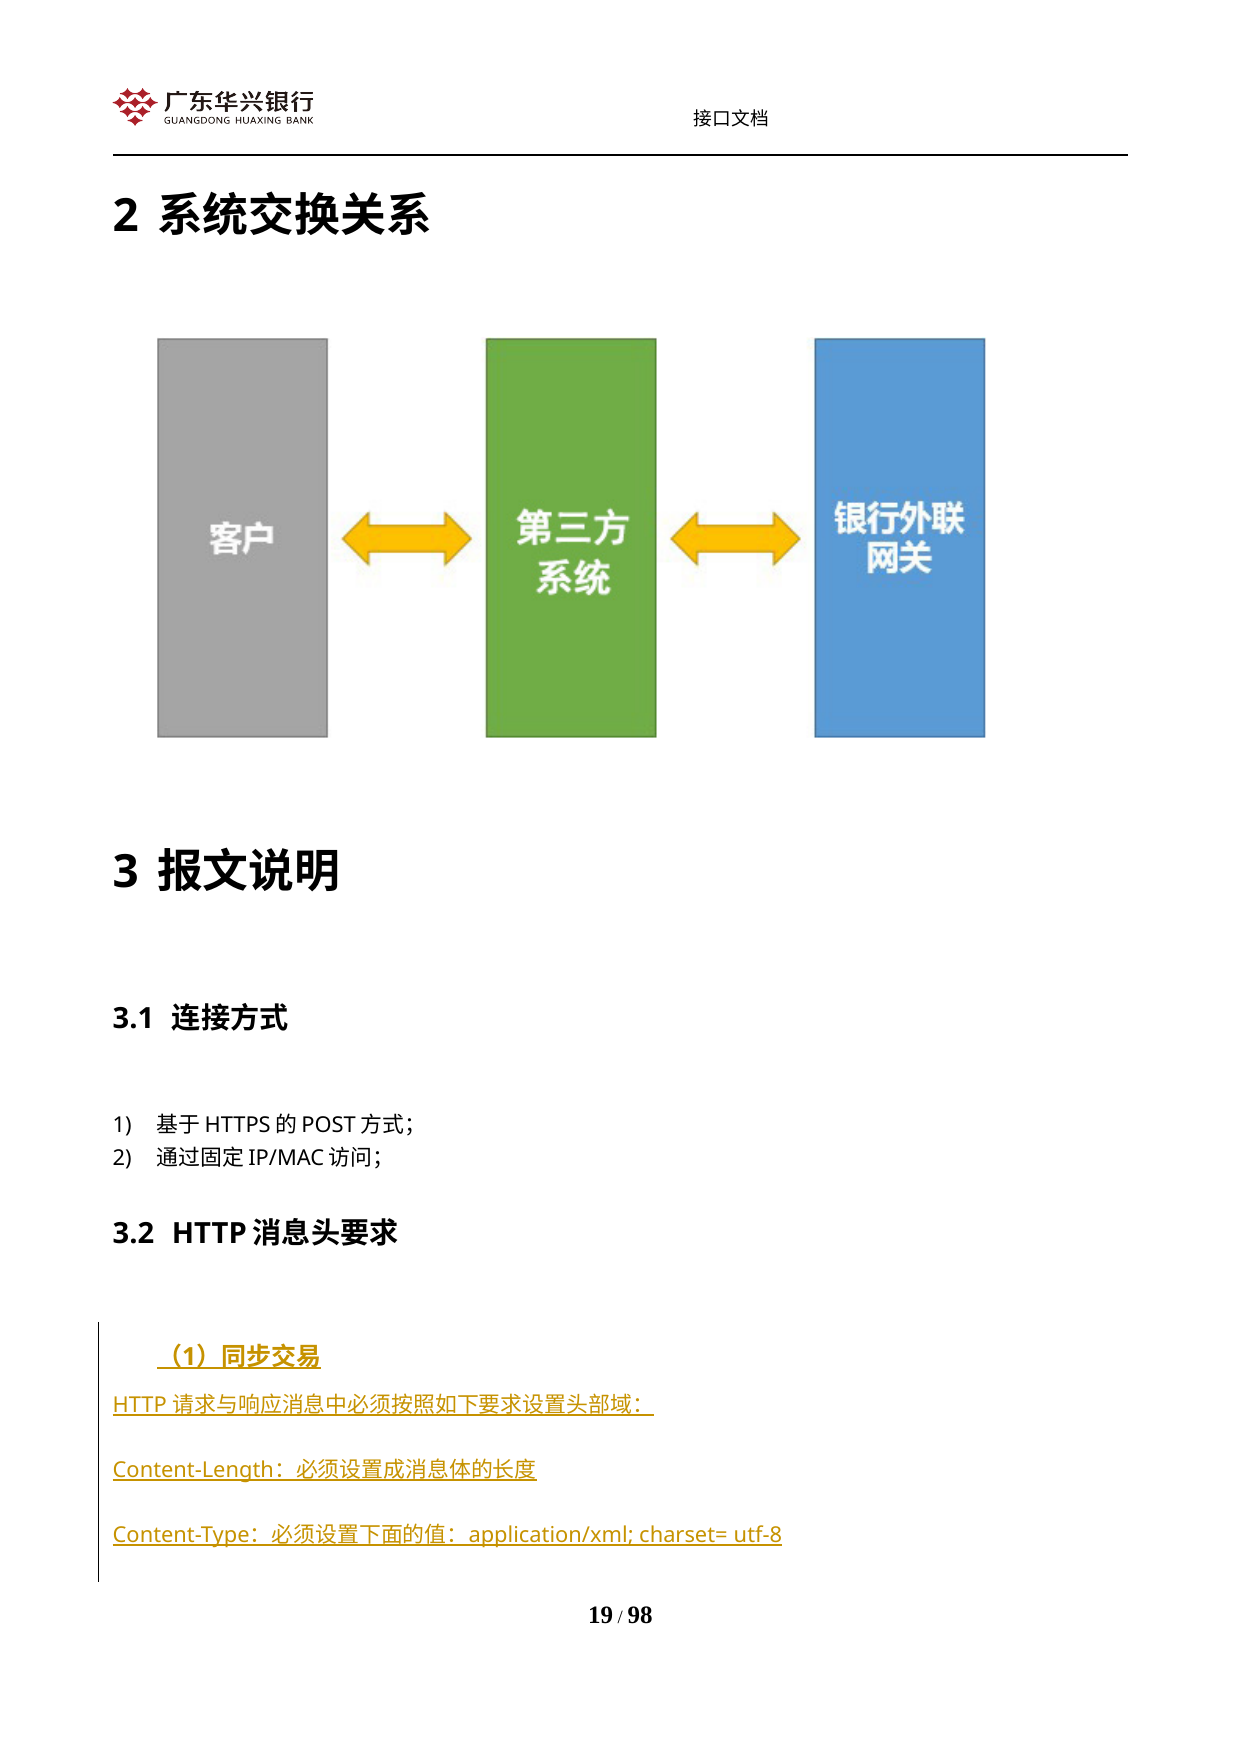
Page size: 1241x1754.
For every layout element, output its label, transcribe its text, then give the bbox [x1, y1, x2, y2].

list 基于HTTPS的POST方式； [112, 1107, 1128, 1139]
picture [156, 337, 987, 741]
subtitle 连接方式 [112, 984, 1128, 1049]
picture [112, 88, 314, 126]
subtitle 报文说明 [112, 819, 1128, 916]
list 通过固定IP/MAC访问； [112, 1139, 1128, 1172]
subtitle HTTP消息头要求 [112, 1199, 1128, 1264]
subtitle 系统交换关系 [112, 163, 1128, 261]
